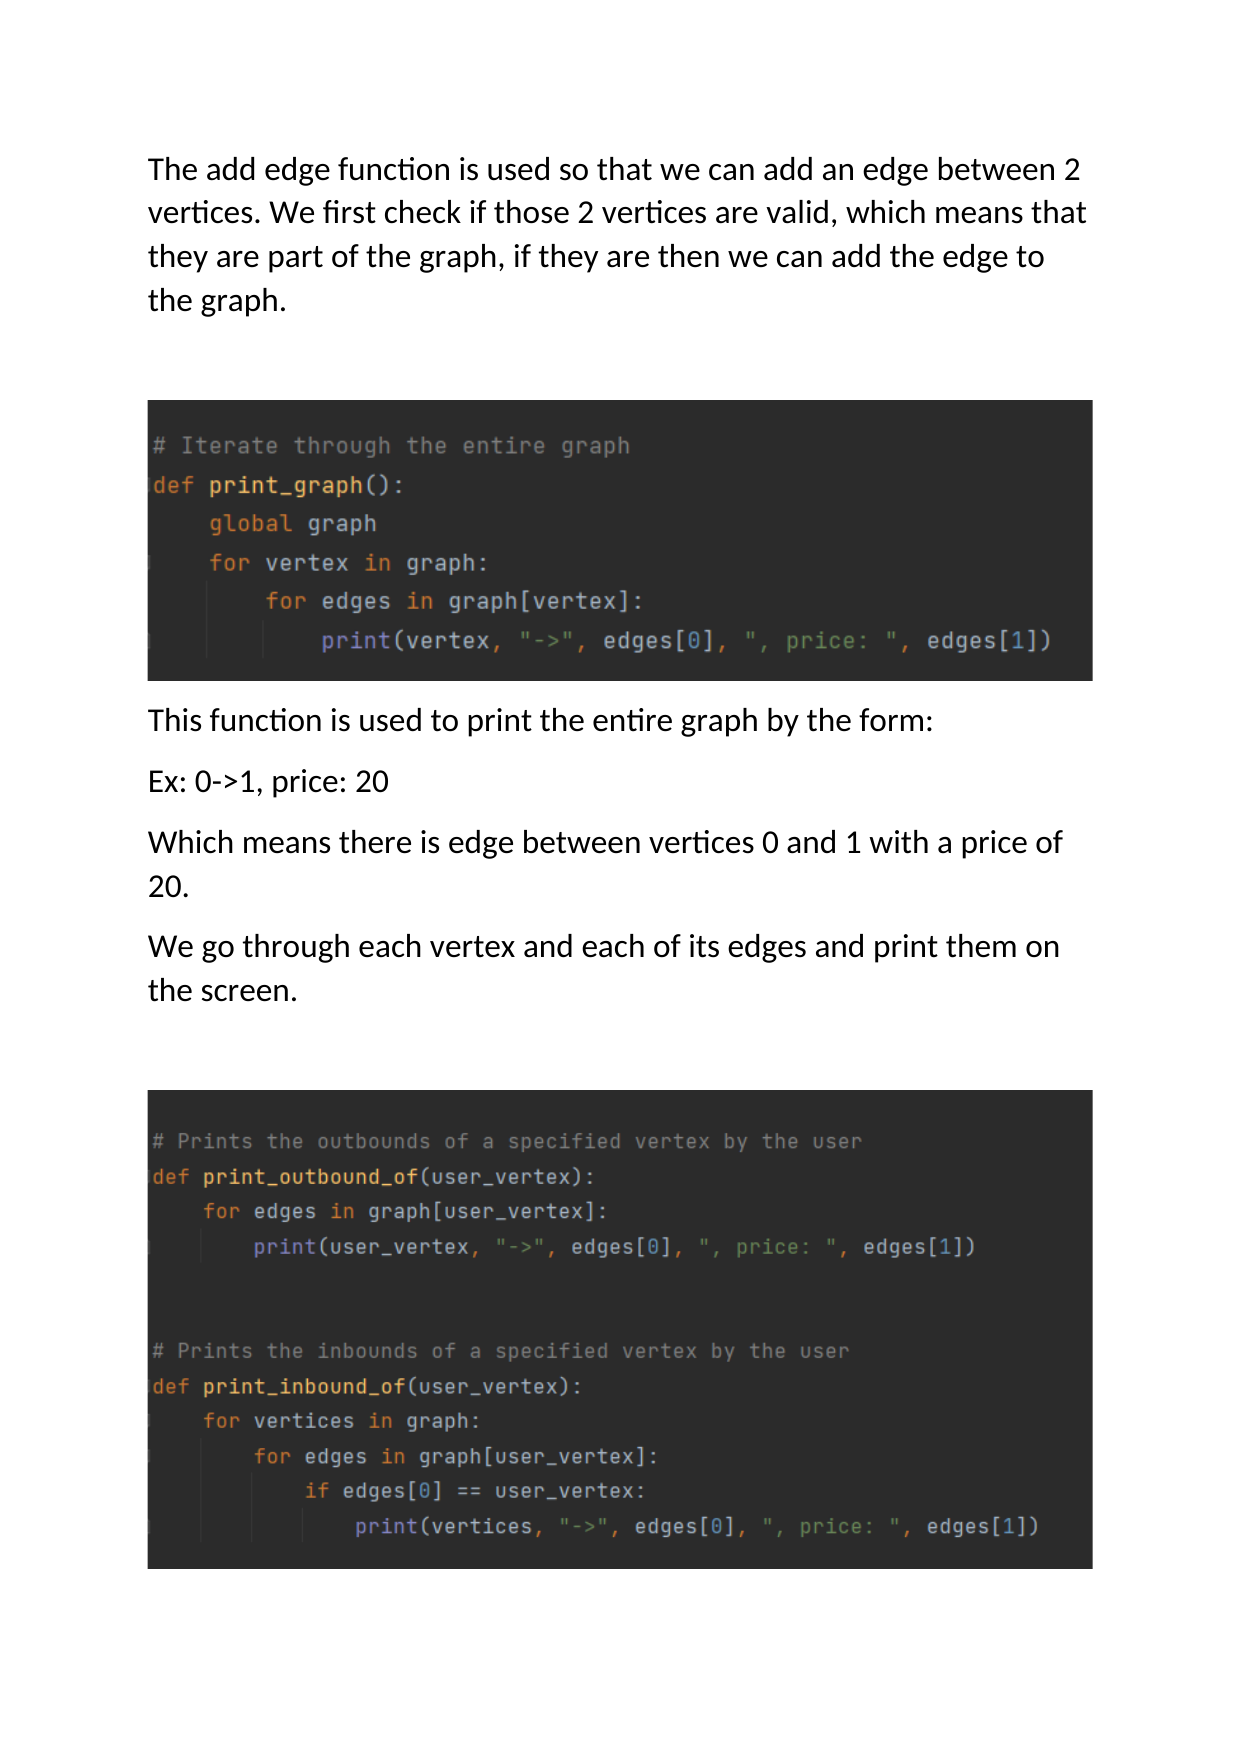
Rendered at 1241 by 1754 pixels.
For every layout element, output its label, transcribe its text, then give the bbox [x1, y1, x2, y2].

text The add edge function is used so that we can add an edge between 2 vertices. We first check if those 2 vertices are valid, which means that they are part of the graph, if they are then we can add the edge to the graph. [148, 148, 1093, 320]
picture [147, 1090, 1093, 1569]
picture [147, 400, 1093, 681]
text Which means there is edge between vertices 0 and 1 with a price of 20. [148, 821, 1093, 905]
text This function is used to print the entire graph by the form: [148, 699, 1093, 740]
text Ex: 0->1, price: 20 [148, 760, 1093, 801]
text We go through each vertex and each of its edges and print them on the screen. [148, 925, 1093, 1010]
